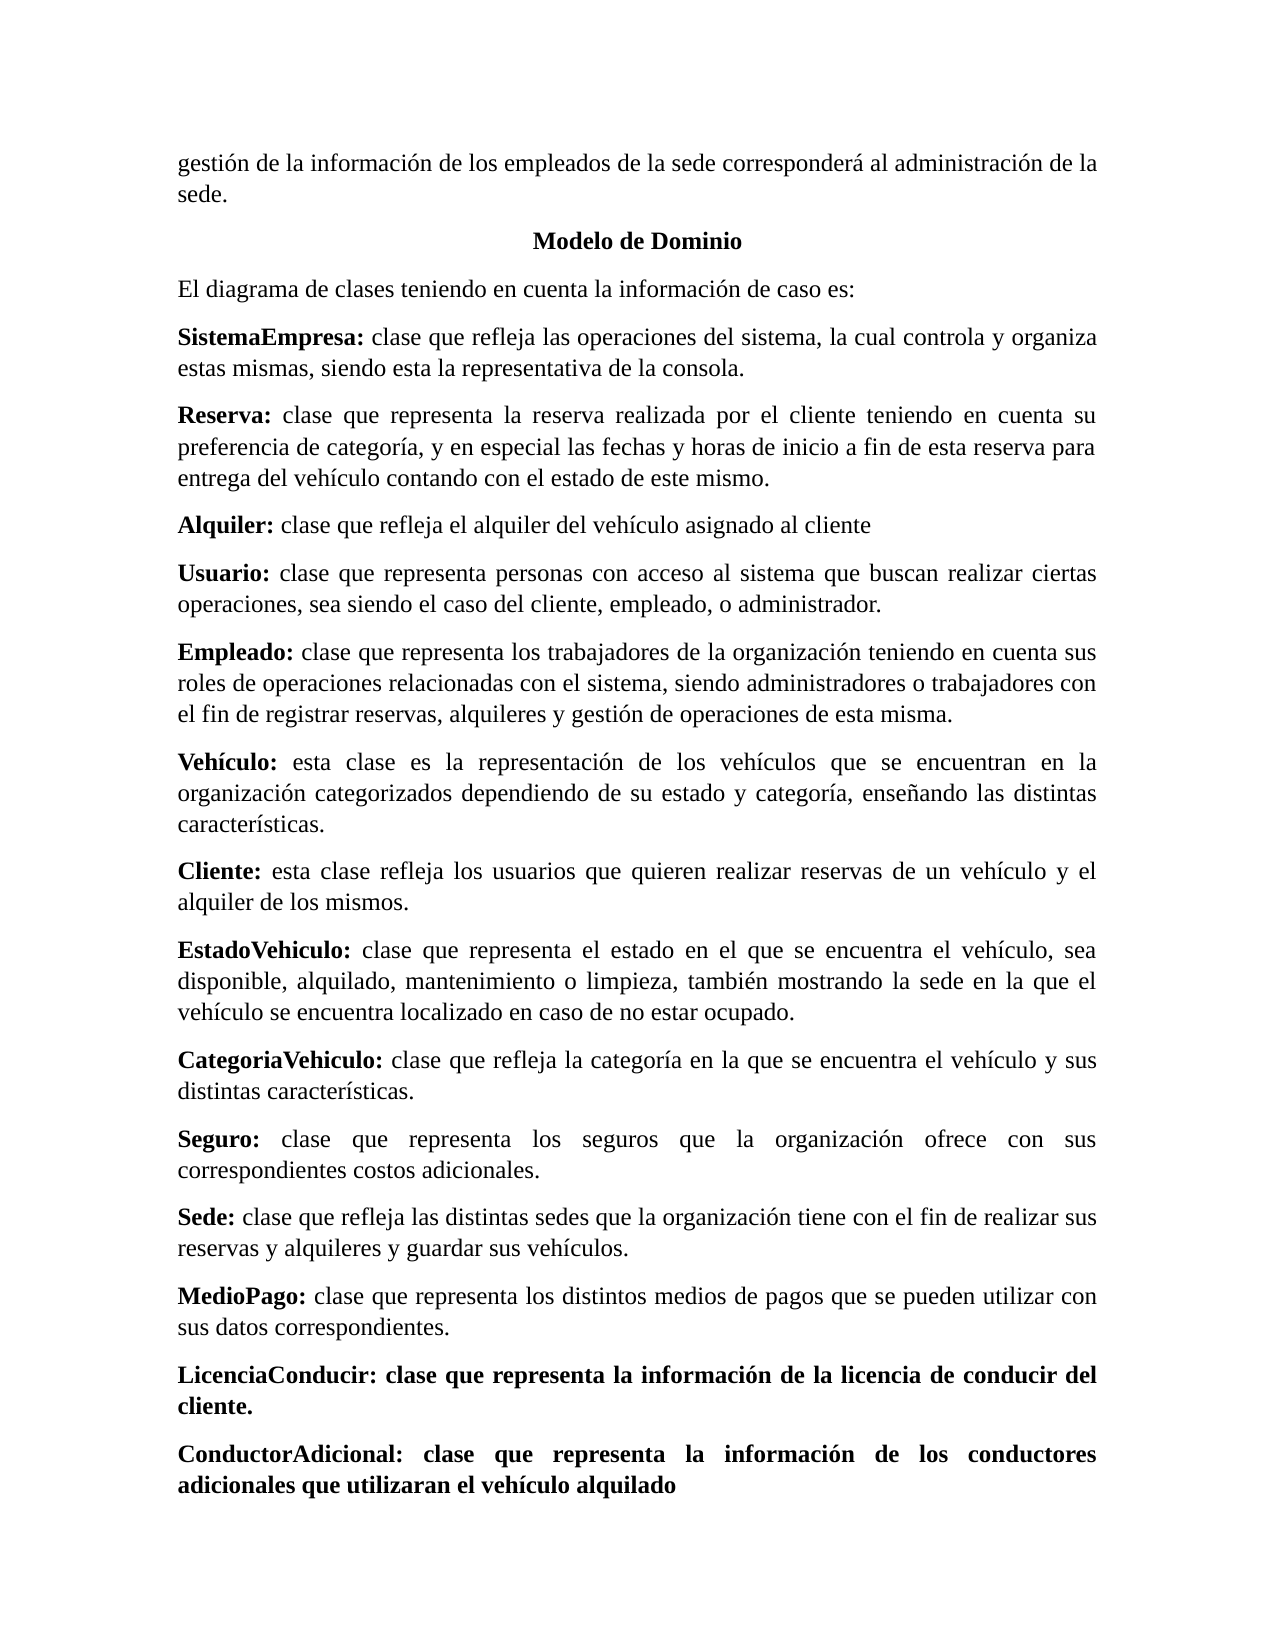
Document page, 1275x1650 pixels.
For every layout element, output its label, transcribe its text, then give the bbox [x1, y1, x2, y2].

text LicenciaConducir: clase que representa la información de la licencia de conducir del cliente. [177, 1360, 1098, 1420]
text Cliente: esta clase refleja los usuarios que quieren realizar reservas de un vehículo y el alquiler de los mismos. [177, 856, 1098, 916]
text Seguro: clase que representa los seguros que la organización ofrece con sus correspondientes costos adicionales. [177, 1124, 1098, 1183]
text El diagrama de clases teniendo en cuenta la información de caso es: [177, 274, 1098, 303]
text Vehículo: esta clase es la representación de los vehículos que se encuentran en la organización categorizados dependiendo de su estado y categoría, enseñando las distintas características. [177, 747, 1098, 837]
text Empleado: clase que representa los trabajadores de la organización teniendo en cuenta sus roles de operaciones relacionadas con el sistema, siendo administradores o trabajadores con el fin de registrar reservas, alquileres y gestión de operaciones de esta misma. [177, 637, 1098, 728]
text Alquiler: clase que refleja el alquiler del vehículo asignado al cliente [177, 510, 1098, 539]
text SistemaEmpresa: clase que refleja las operaciones del sistema, la cual controla y organiza estas mismas, siendo esta la representativa de la consola. [177, 322, 1098, 382]
text Sede: clase que refleja las distintas sedes que la organización tiene con el fin de realizar sus reservas y alquileres y guardar sus vehículos. [177, 1202, 1098, 1262]
text Usuario: clase que representa personas con acceso al sistema que buscan realizar ciertas operaciones, sea siendo el caso del cliente, empleado, o administrador. [177, 558, 1098, 618]
text MedioPago: clase que representa los distintos medios de pagos que se pueden utilizar con sus datos correspondientes. [177, 1281, 1098, 1341]
text ConductorAdicional: clase que representa la información de los conductores adicionales que utilizaran el vehículo alquilado [177, 1439, 1098, 1498]
text CategoriaVehiculo: clase que refleja la categoría en la que se encuentra el vehículo y sus distintas características. [177, 1045, 1098, 1105]
text Modelo de Dominio [177, 226, 1098, 255]
text EstadoVehiculo: clase que representa el estado en el que se encuentra el vehículo, sea disponible, alquilado, mantenimiento o limpieza, también mostrando la sede en la que el vehículo se encuentra localizado en caso de no estar ocupado. [177, 935, 1098, 1026]
